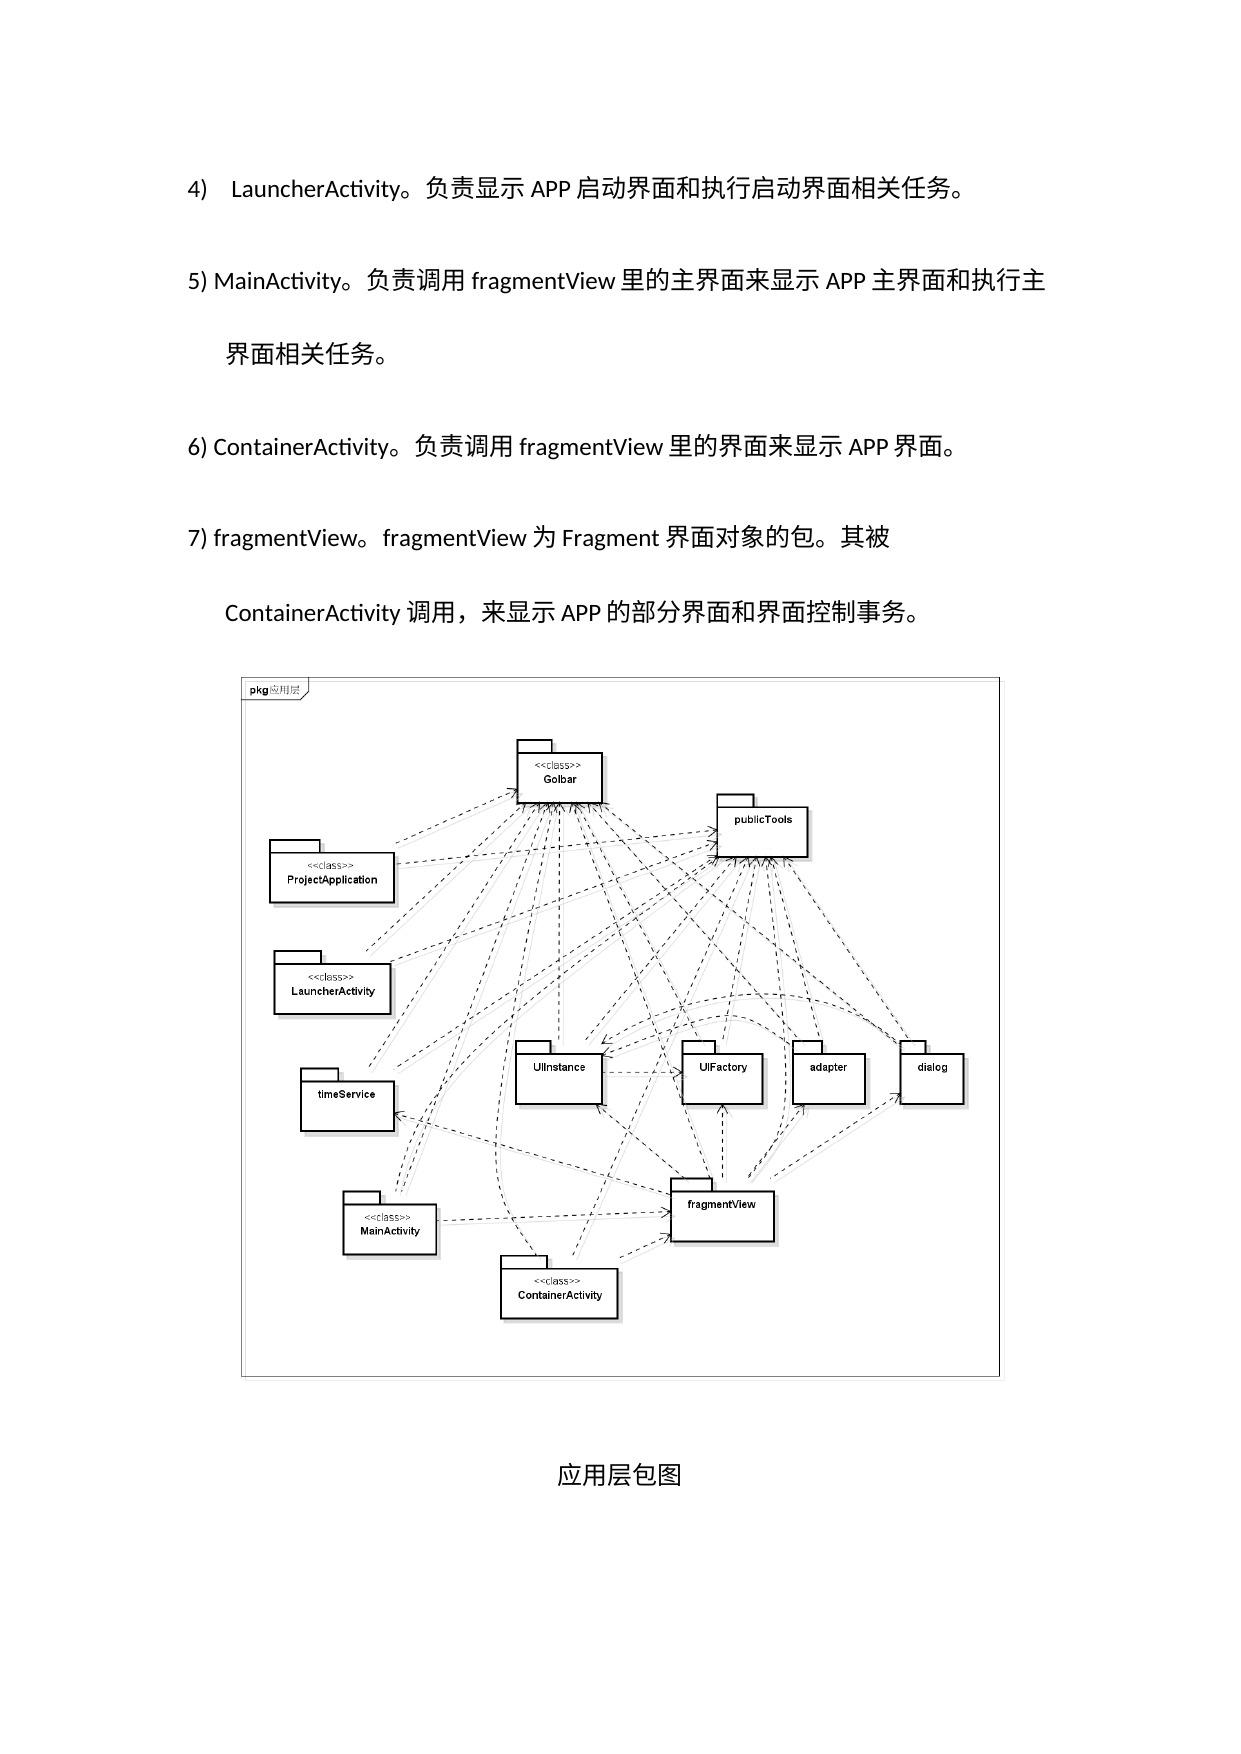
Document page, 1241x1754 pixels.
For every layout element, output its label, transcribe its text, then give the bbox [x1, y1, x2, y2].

text 5) MainActivity。负责调用fragmentView里的主界面来显示APP主界面和执行主界面相关任务。 [187, 246, 1053, 385]
picture [232, 668, 1008, 1384]
text 应用层包图 [187, 1441, 1053, 1506]
text 7) fragmentView。fragmentView为Fragment界面对象的包。其被ContainerActivity调用，来显示APP的部分界面和界面控制事务。 [187, 503, 1053, 643]
text 6) ContainerActivity。负责调用fragmentView里的界面来显示APP界面。 [187, 412, 1053, 477]
text 4) LauncherActivity。负责显示APP启动界面和执行启动界面相关任务。 [187, 154, 1053, 219]
